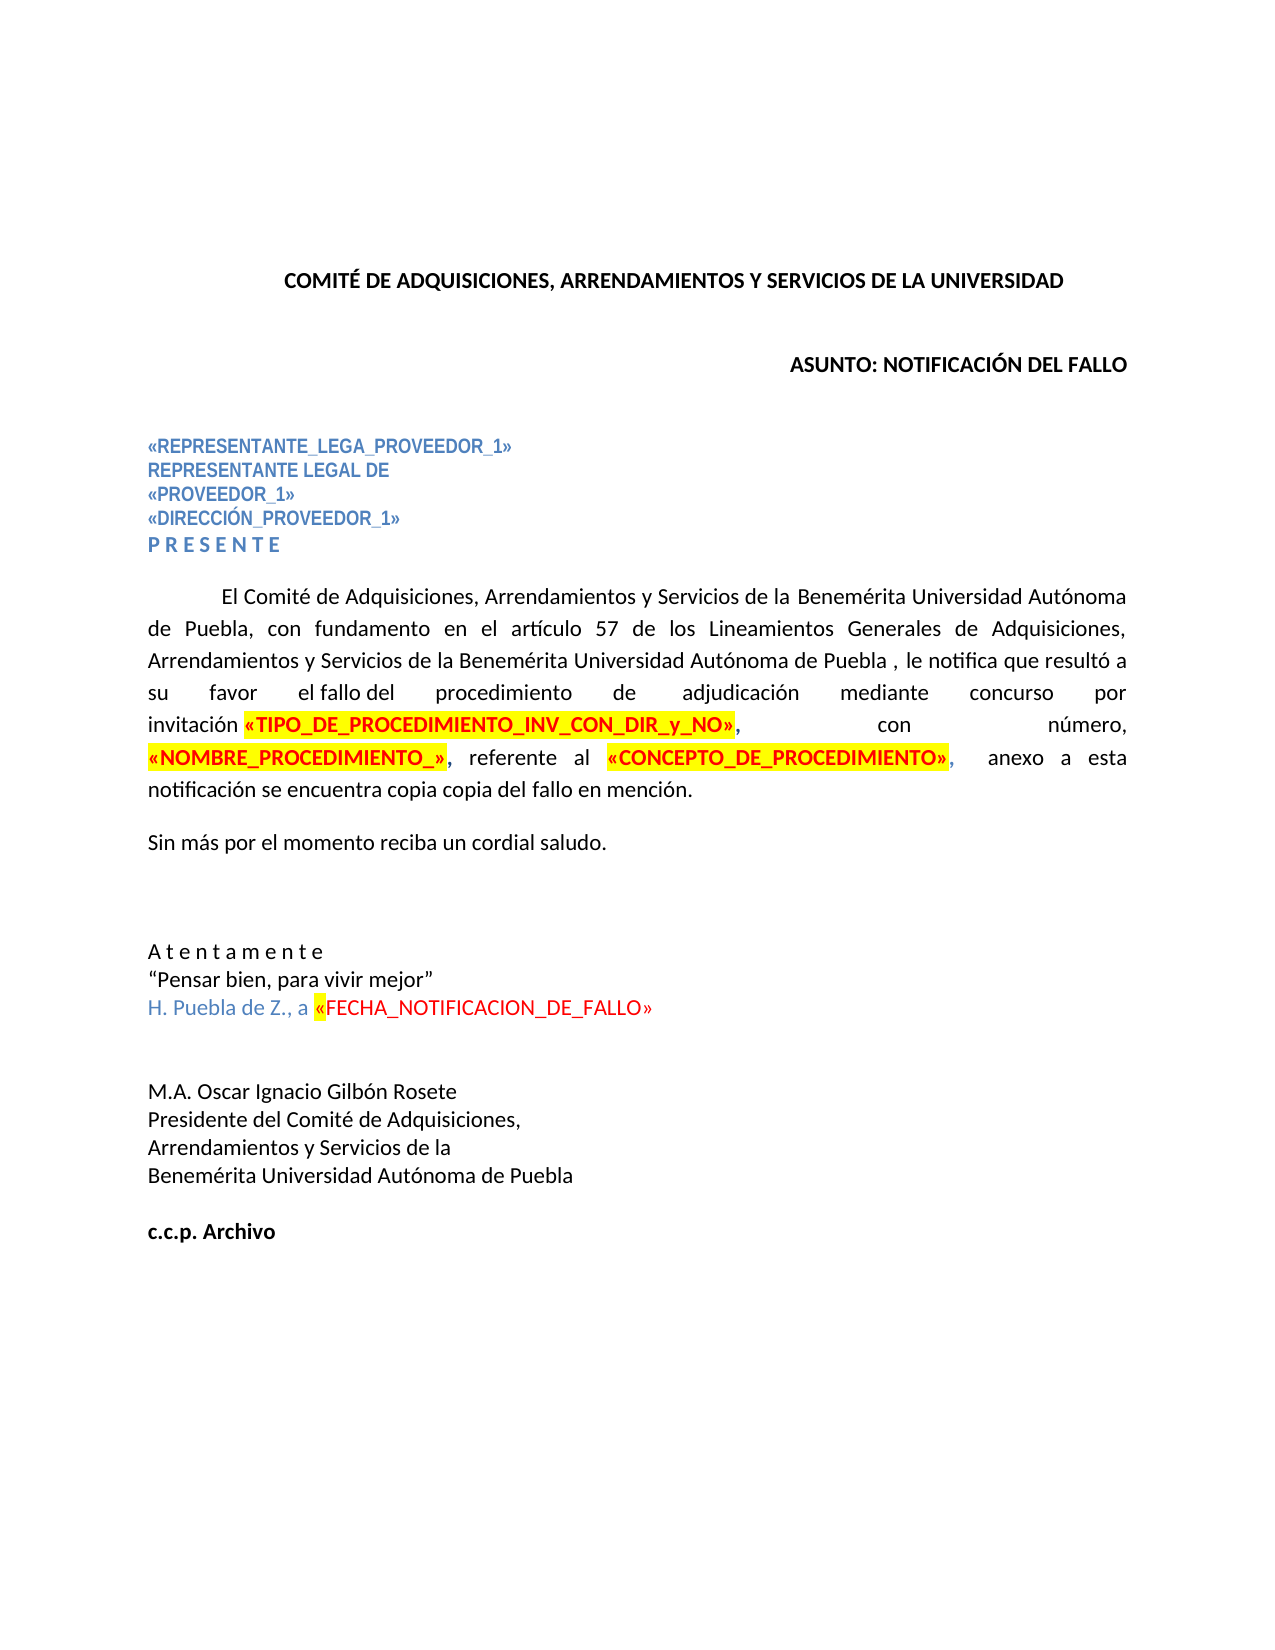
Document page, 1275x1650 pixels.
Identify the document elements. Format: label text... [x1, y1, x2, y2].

text «DIRECCIÓN_PROVEEDOR_1» [148, 506, 1127, 530]
text Benemérita Universidad Autónoma de Puebla [148, 1161, 1127, 1189]
text A t e n t a m e n t e [148, 937, 1127, 965]
text REPRESENTANTE LEGAL DE [148, 458, 1127, 482]
text c.c.p. Archivo [148, 1217, 1127, 1245]
text «REPRESENTANTE_LEGA_PROVEEDOR_1» [148, 434, 1127, 458]
text Sin más por el momento reciba un cordial saludo. [148, 828, 1127, 856]
text «PROVEEDOR_1» [148, 482, 1127, 506]
text COMITÉ DE ADQUISICIONES, ARRENDAMIENTOS Y SERVICIOS DE LA UNIVERSIDAD [148, 266, 1127, 294]
text El Comité de Adquisiciones, Arrendamientos y Servicios de la Benemérita Universidad Autónoma de Puebla, con fundamento en el artículo 57 de los Lineamientos Generales de Adquisiciones, Arrendamientos y Servicios de la Benemérita Universidad Autónoma de Puebla , le notifica que resultó a su favor el fallo del procedimiento de adjudicación mediante concurso por invitación «TIPO_DE_PROCEDIMIENTO_INV_CON_DIR_y_NO», con número, «NOMBRE_PROCEDIMIENTO_», referente al «CONCEPTO_DE_PROCEDIMIENTO», anexo a esta notificación se encuentra copia copia del fallo en mención. [148, 582, 1127, 679]
text H. Puebla de Z., a «FECHA_NOTIFICACION_DE_FALLO» [326, 993, 1127, 1021]
text ASUNTO: NOTIFICACIÓN DEL FALLO [148, 350, 1127, 378]
text M.A. Oscar Ignacio Gilbón Rosete [148, 1077, 1127, 1105]
text P R E S E N T E [148, 530, 1127, 558]
text Arrendamientos y Servicios de la [148, 1133, 1127, 1161]
text H. Puebla de Z., a «FECHA_NOTIFICACION_DE_FALLO» [148, 993, 314, 1021]
text “Pensar bien, para vivir mejor” [148, 965, 1127, 993]
text Presidente del Comité de Adquisiciones, [148, 1105, 1127, 1133]
text El Comité de Adquisiciones, Arrendamientos y Servicios de la Benemérita Universidad Autónoma de Puebla, con fundamento en el artículo 57 de los Lineamientos Generales de Adquisiciones, Arrendamientos y Servicios de la Benemérita Universidad Autónoma de Puebla , le notifica que resultó a su favor el fallo del procedimiento de adjudicación mediante concurso por invitación «TIPO_DE_PROCEDIMIENTO_INV_CON_DIR_y_NO», con número, «NOMBRE_PROCEDIMIENTO_», referente al «CONCEPTO_DE_PROCEDIMIENTO», anexo a esta notificación se encuentra copia copia del fallo en mención. [148, 706, 1127, 743]
